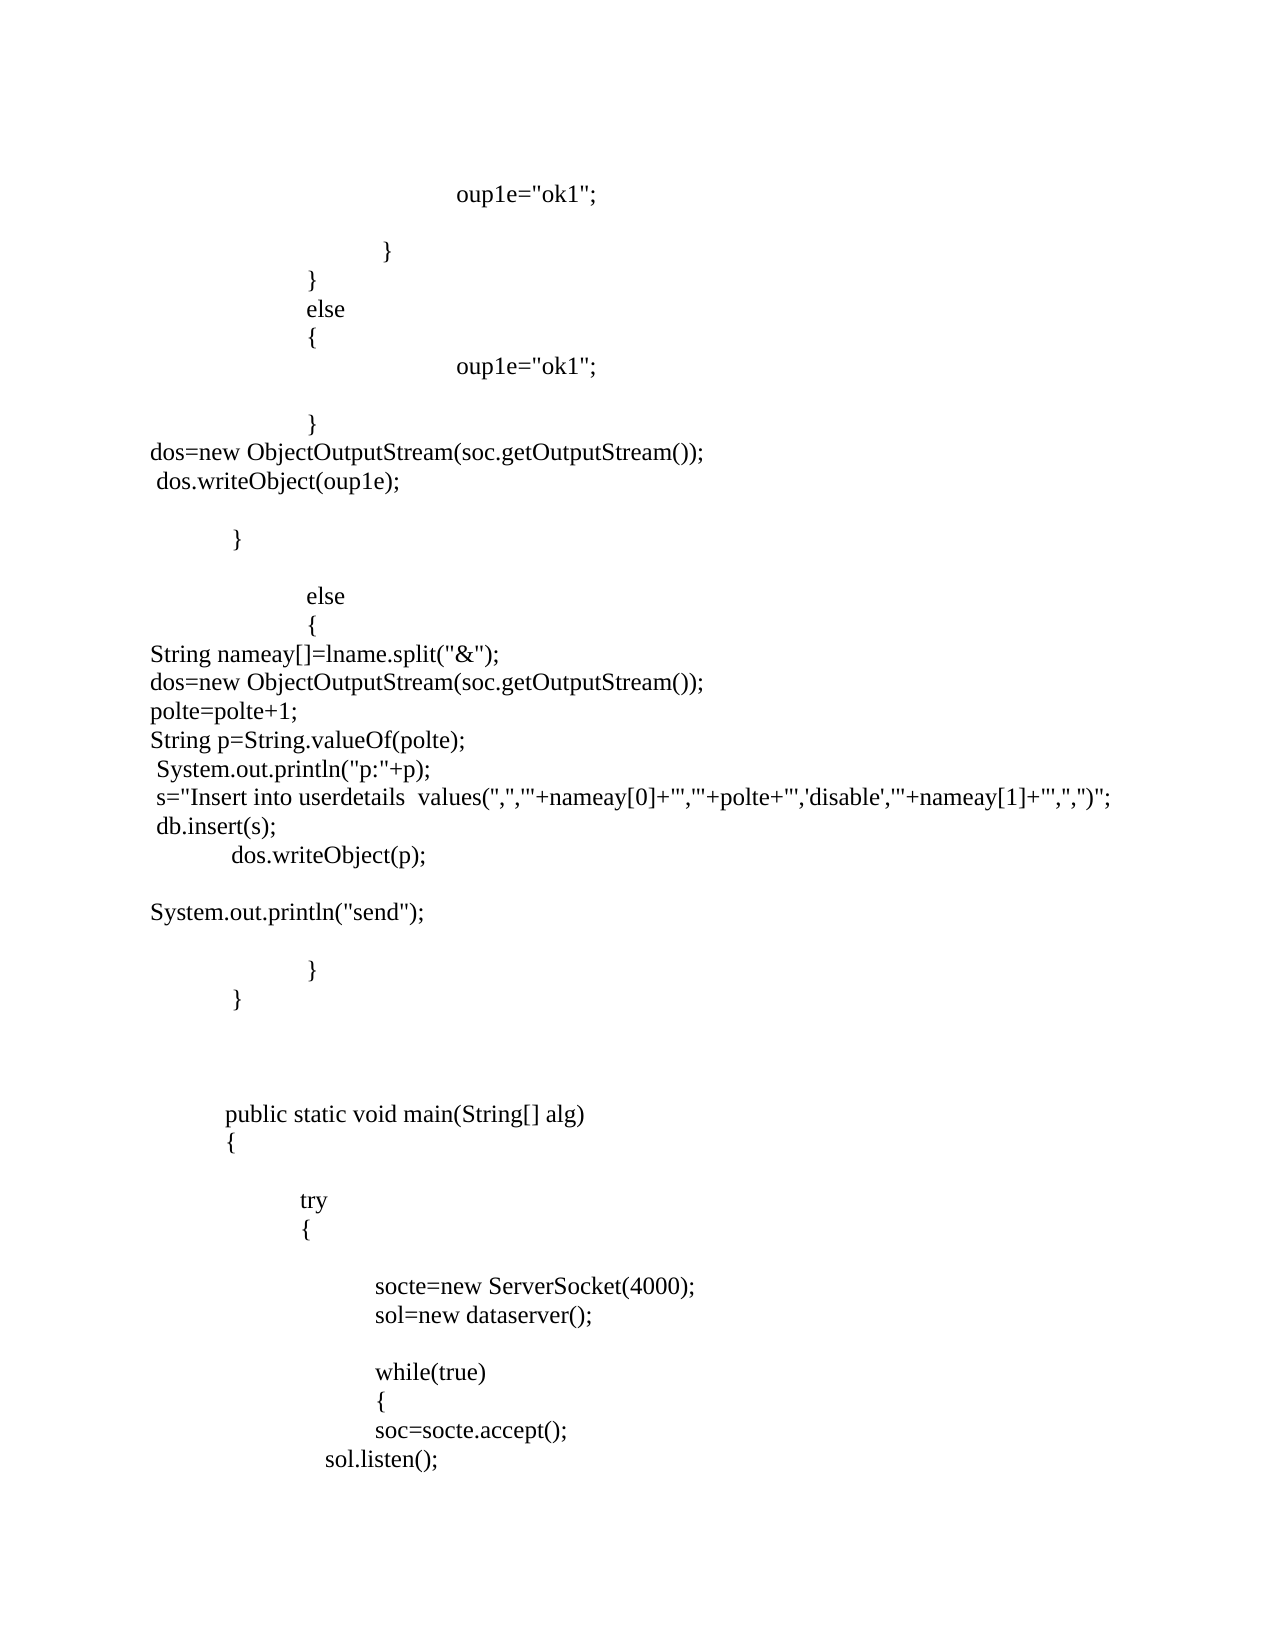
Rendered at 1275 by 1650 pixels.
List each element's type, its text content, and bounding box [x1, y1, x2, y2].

text { [150, 1386, 1125, 1415]
text } [150, 409, 1125, 437]
text dos.writeObject(p); [150, 840, 1125, 869]
text } [150, 236, 1125, 265]
text System.out.println("p:"+p); [150, 754, 1125, 782]
text System.out.println("send"); [150, 897, 1125, 926]
text oup1e="ok1"; [150, 179, 1125, 207]
text } [150, 265, 1125, 294]
text polte=polte+1; [150, 696, 1125, 725]
text { [150, 322, 1125, 351]
text { [150, 1127, 1125, 1156]
text oup1e="ok1"; [150, 351, 1125, 380]
text try [150, 1185, 1125, 1214]
text dos.writeObject(oup1e); [150, 466, 1125, 495]
text } [150, 955, 1125, 984]
text else [150, 294, 1125, 322]
text public static void main(String[] alg) [150, 1099, 1125, 1127]
text } [150, 984, 1125, 1012]
text { [150, 1214, 1125, 1242]
text String p=String.valueOf(polte); [150, 725, 1125, 754]
text soc=socte.accept(); [150, 1415, 1125, 1444]
text s="Insert into userdetails values('','','"+nameay[0]+"','"+polte+"','disable','"+nameay[1]+"','','')"; [150, 782, 1125, 811]
text socte=new ServerSocket(4000); [150, 1271, 1125, 1300]
text dos=new ObjectOutputStream(soc.getOutputStream()); [150, 437, 1125, 466]
text sol=new dataserver(); [150, 1300, 1125, 1329]
text } [150, 524, 1125, 552]
text String nameay[]=lname.split("&"); [150, 639, 1125, 667]
text dos=new ObjectOutputStream(soc.getOutputStream()); [150, 667, 1125, 696]
text db.insert(s); [150, 811, 1125, 840]
text while(true) [150, 1357, 1125, 1386]
text else [150, 581, 1125, 610]
text { [150, 610, 1125, 639]
text sol.listen(); [150, 1444, 1125, 1472]
